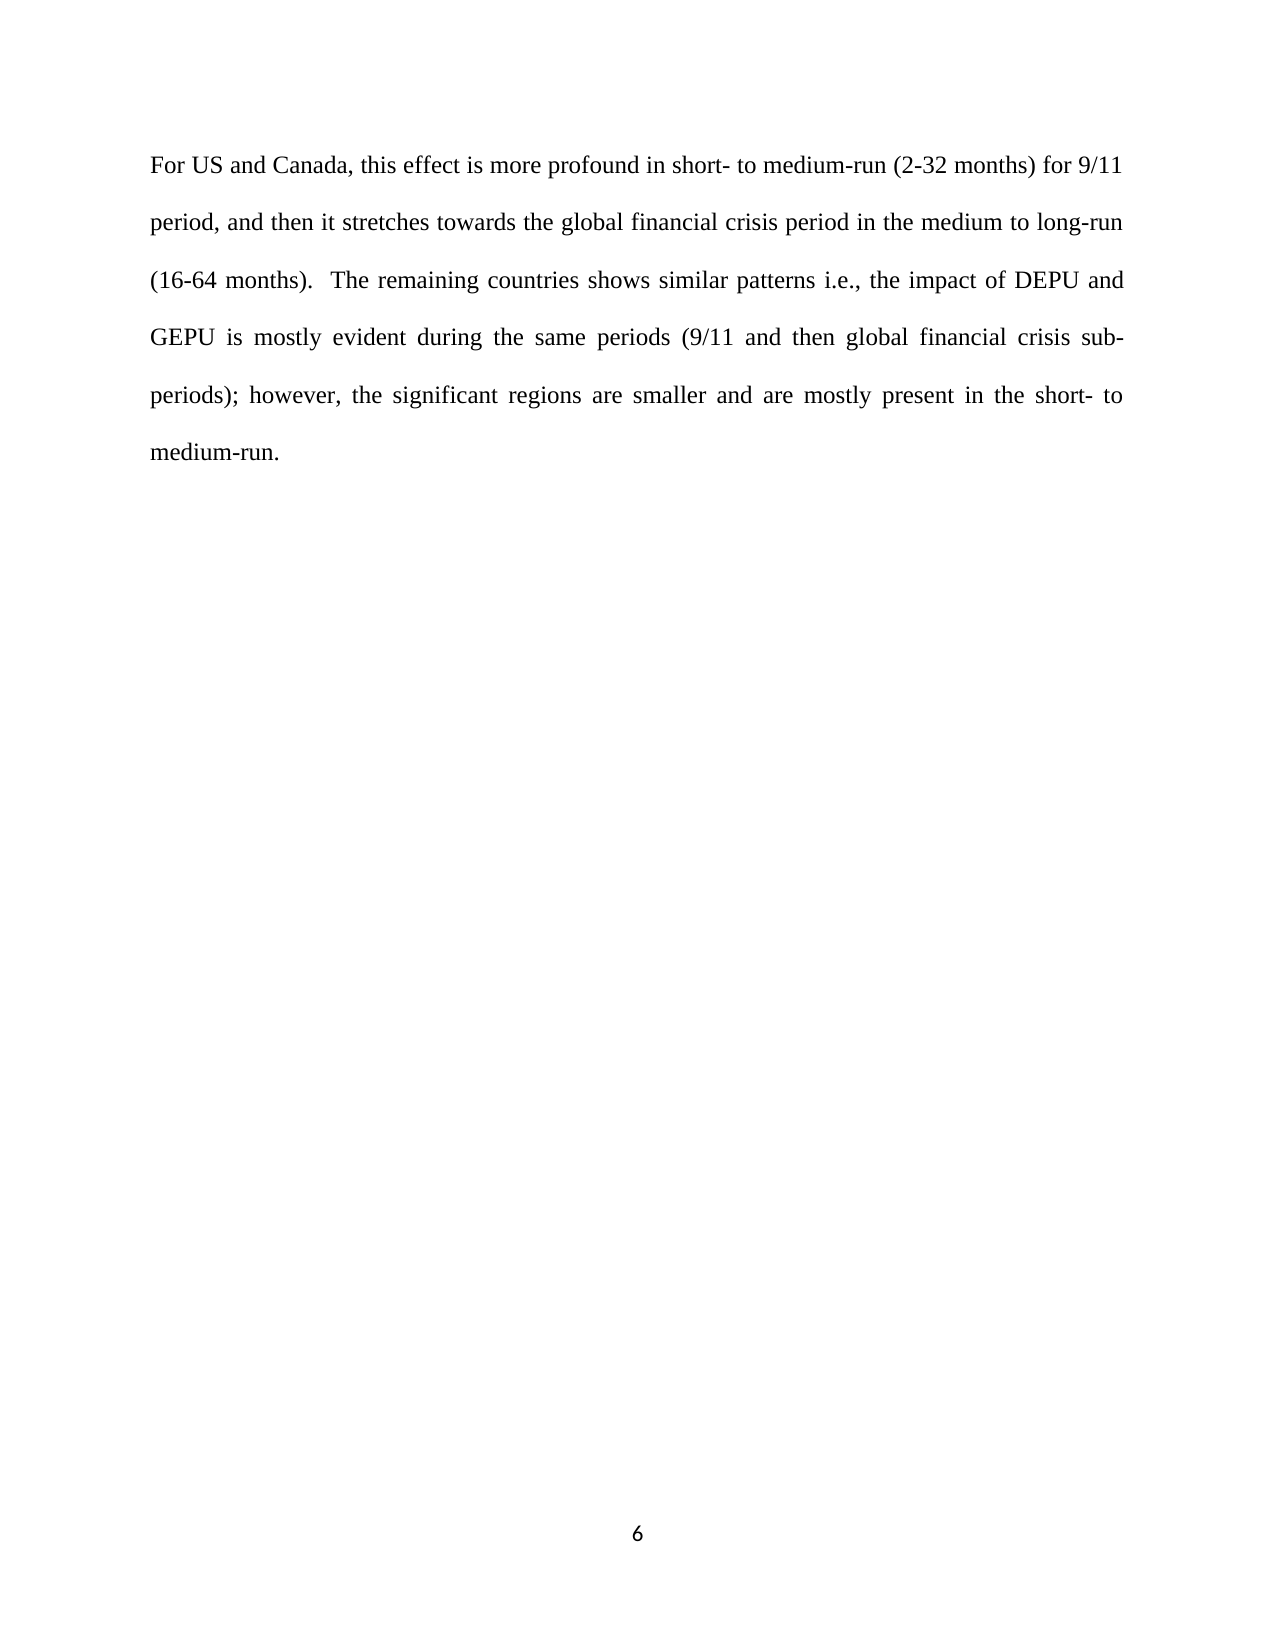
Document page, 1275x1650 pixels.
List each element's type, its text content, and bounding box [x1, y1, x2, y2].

text For US and Canada, this effect is more profound in short- to medium-run (2-32 months) for 9/11 period, and then it stretches towards the global financial crisis period in the medium to long-run (16-64 months). The remaining countries shows similar patterns i.e., the impact of DEPU and GEPU is mostly evident during the same periods (9/11 and then global financial crisis sub-periods); however, the significant regions are smaller and are mostly present in the short- to medium-run. [150, 150, 1125, 466]
